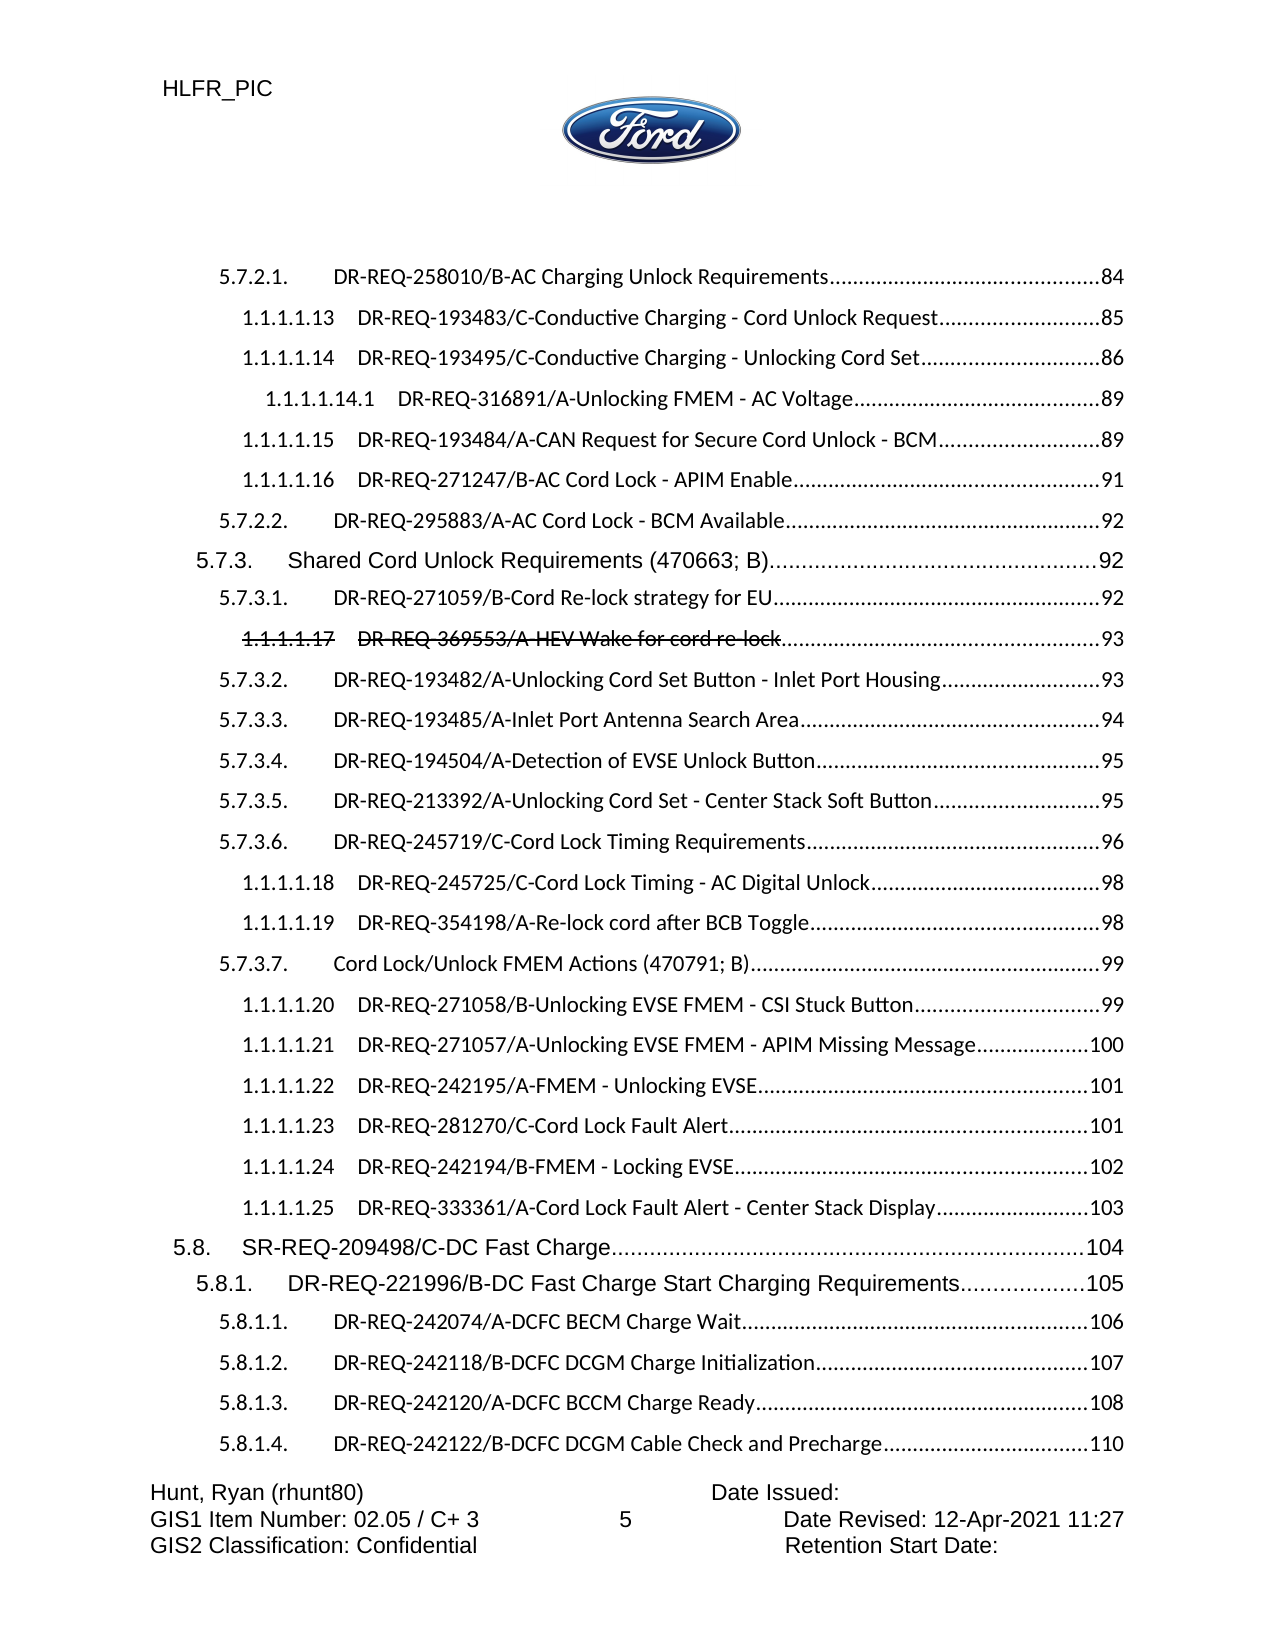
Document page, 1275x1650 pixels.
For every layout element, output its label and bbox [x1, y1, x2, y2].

picture [540, 75, 763, 186]
